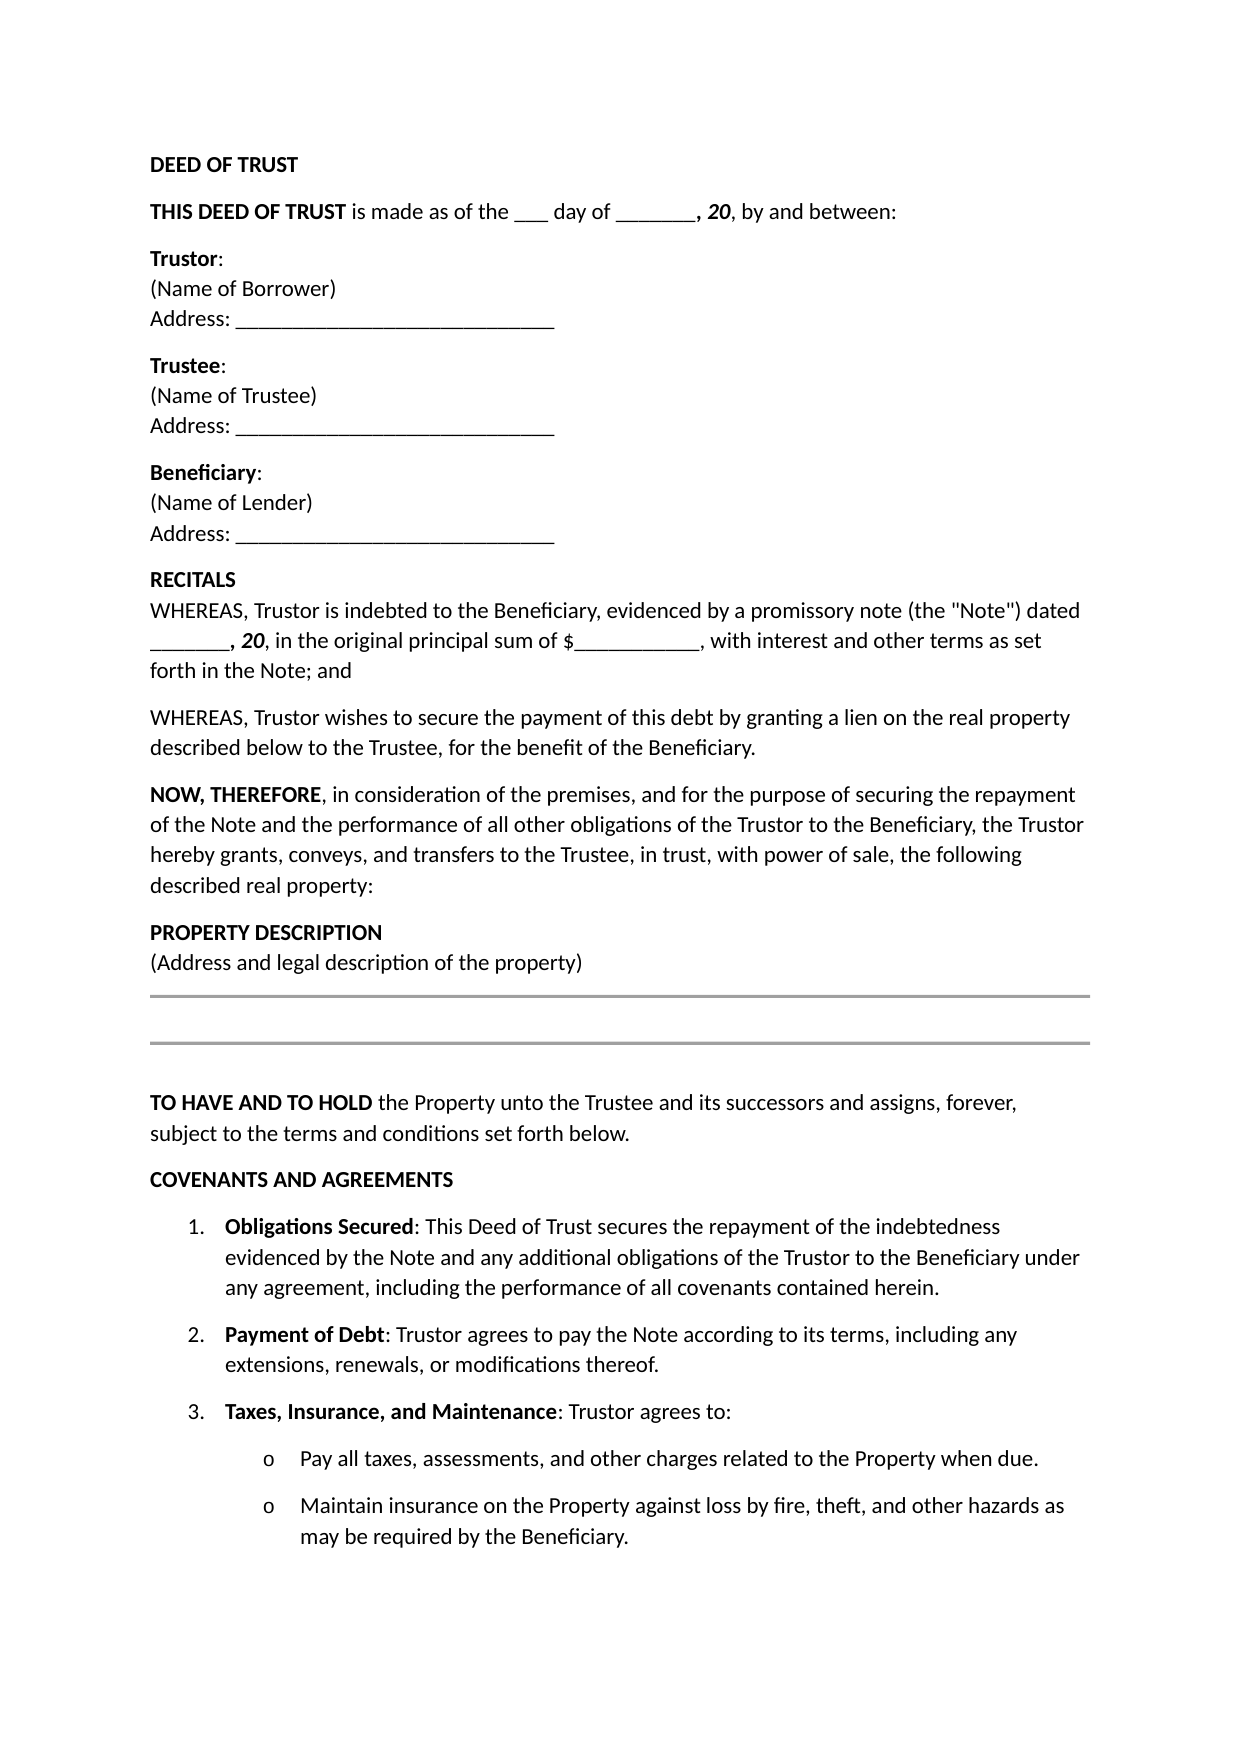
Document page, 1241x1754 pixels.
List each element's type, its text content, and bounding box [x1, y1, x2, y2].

list Maintain insurance on the Property against loss by fire, theft, and other hazards as may be required by the Beneficiary. [262, 1491, 1090, 1550]
list Pay all taxes, assessments, and other charges related to the Property when due. [262, 1444, 1090, 1472]
text Trustor: (Name of Borrower) Address: ____________________________ [150, 244, 1090, 332]
text PROPERTY DESCRIPTION (Address and legal description of the property) [150, 918, 1090, 976]
text Beneficiary: (Name of Lender) Address: ____________________________ [150, 458, 1090, 547]
list Obligations Secured: This Deed of Trust secures the repayment of the indebtedness evidenced by the Note and any additional obligations of the Trustor to the Beneficiary under any agreement, including the performance of all covenants contained herein. [187, 1212, 1090, 1301]
text TO HAVE AND TO HOLD the Property unto the Trustee and its successors and assigns, forever, subject to the terms and conditions set forth below. [150, 1088, 1090, 1147]
text WHEREAS, Trustor wishes to secure the payment of this debt by granting a lien on the real property described below to the Trustee, for the benefit of the Beneficiary. [150, 703, 1090, 761]
text RECITALS WHEREAS, Trustor is indebted to the Beneficiary, evidenced by a promissory note (the "Note") dated _______, 20, in the original principal sum of $___________, with interest and other terms as set forth in the Note; and [150, 566, 1090, 684]
list Payment of Debt: Trustor agrees to pay the Note according to its terms, including any extensions, renewals, or modifications thereof. [187, 1320, 1090, 1378]
text THIS DEED OF TRUST is made as of the ___ day of _______, 20, by and between: [150, 197, 1090, 225]
text NOW, THEREFORE, in consideration of the premises, and for the purpose of securing the repayment of the Note and the performance of all other obligations of the Trustor to the Beneficiary, the Trustor hereby grants, conveys, and transfers to the Trustee, in trust, with power of sale, the following described real property: [150, 780, 1090, 899]
list Taxes, Insurance, and Maintenance: Trustor agrees to: [187, 1397, 1090, 1425]
text Trustee: (Name of Trustee) Address: ____________________________ [150, 351, 1090, 439]
text DEED OF TRUST [150, 150, 1090, 178]
text COVENANTS AND AGREEMENTS [150, 1166, 1090, 1194]
